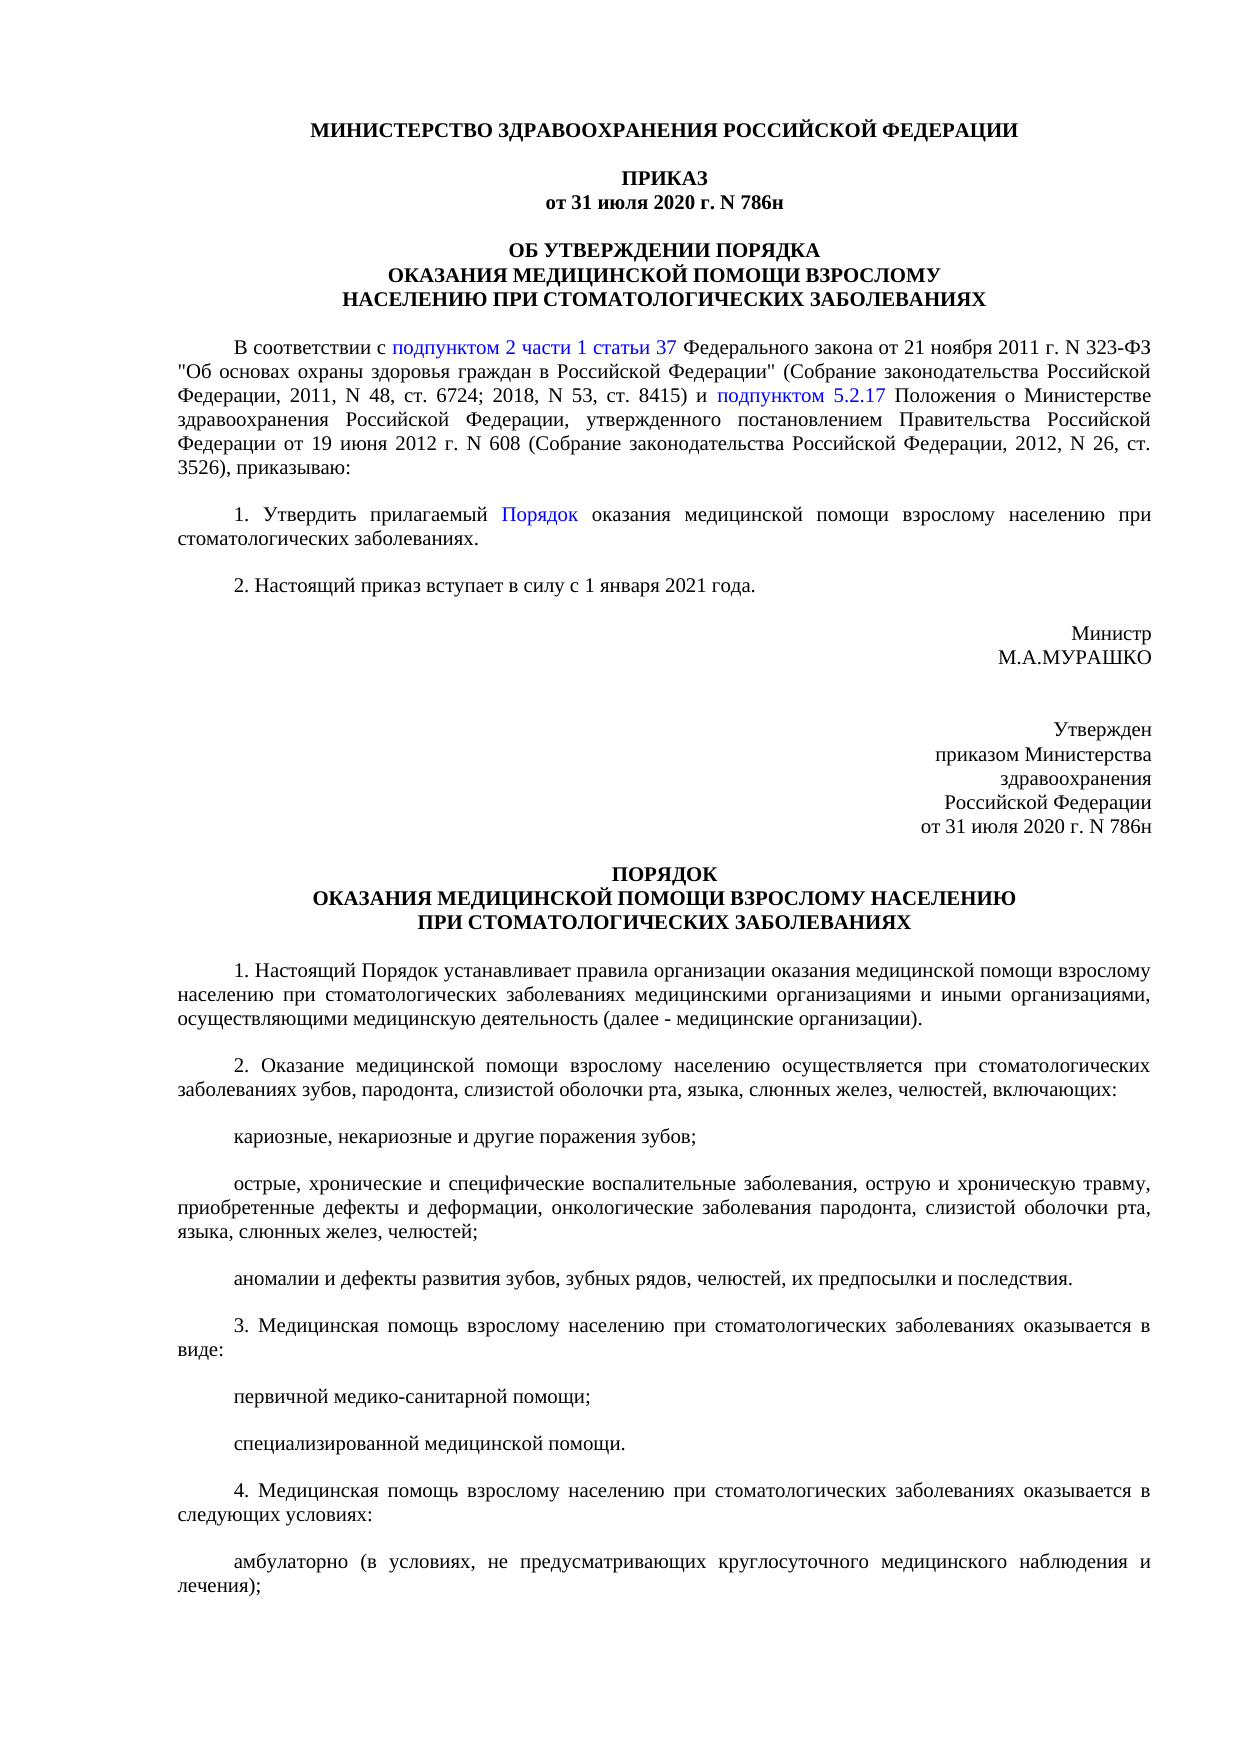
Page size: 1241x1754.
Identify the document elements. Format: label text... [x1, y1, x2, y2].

text первичной медико-санитарной помощи; [177, 1384, 1152, 1408]
text 4. Медицинская помощь взрослому населению при стоматологических заболеваниях оказывается в следующих условиях: [177, 1478, 1152, 1526]
text 1. Настоящий Порядок устанавливает правила организации оказания медицинской помощи взрослому населению при стоматологических заболеваниях медицинскими организациями и иными организациями, осуществляющими медицинскую деятельность (далее - медицинские организации). [177, 958, 1152, 1030]
text приказом Министерства [177, 741, 1152, 766]
title ОКАЗАНИЯ МЕДИЦИНСКОЙ ПОМОЩИ ВЗРОСЛОМУ [177, 262, 1152, 287]
text аномалии и дефекты развития зубов, зубных рядов, челюстей, их предпосылки и последствия. [177, 1266, 1152, 1290]
text 3. Медицинская помощь взрослому населению при стоматологических заболеваниях оказывается в виде: [177, 1313, 1152, 1361]
title ПРИКАЗ [177, 166, 1152, 190]
text Министр [177, 621, 1152, 645]
text Российской Федерации [177, 789, 1152, 814]
title ОКАЗАНИЯ МЕДИЦИНСКОЙ ПОМОЩИ ВЗРОСЛОМУ НАСЕЛЕНИЮ [177, 886, 1152, 910]
text 2. Оказание медицинской помощи взрослому населению осуществляется при стоматологических заболеваниях зубов, пародонта, слизистой оболочки рта, языка, слюнных желез, челюстей, включающих: [177, 1053, 1152, 1101]
text от 31 июля 2020 г. N 786н [177, 814, 1152, 838]
text В соответствии с подпунктом 2 части 1 статьи 37 Федерального закона от 21 ноября 2011 г. N 323-ФЗ "Об основах охраны здоровья граждан в Российской Федерации" (Собрание законодательства Российской Федерации, 2011, N 48, ст. 6724; 2018, N 53, ст. 8415) и подпунктом 5.2.17 Положения о Министерстве здравоохранения Российской Федерации, утвержденного постановлением Правительства Российской Федерации от 19 июня 2012 г. N 608 (Собрание законодательства Российской Федерации, 2012, N 26, ст. 3526), приказываю: [177, 335, 1152, 479]
text М.А.МУРАШКО [177, 645, 1152, 669]
text 2. Настоящий приказ вступает в силу с 1 января 2021 года. [177, 573, 1152, 597]
text специализированной медицинской помощи. [177, 1431, 1152, 1455]
text кариозные, некариозные и другие поражения зубов; [177, 1124, 1152, 1148]
text Утвержден [177, 717, 1152, 741]
title ПРИ СТОМАТОЛОГИЧЕСКИХ ЗАБОЛЕВАНИЯХ [177, 910, 1152, 934]
title от 31 июля 2020 г. N 786н [177, 190, 1152, 214]
title ПОРЯДОК [177, 862, 1152, 886]
text амбулаторно (в условиях, не предусматривающих круглосуточного медицинского наблюдения и лечения); [177, 1549, 1152, 1597]
title НАСЕЛЕНИЮ ПРИ СТОМАТОЛОГИЧЕСКИХ ЗАБОЛЕВАНИЯХ [177, 287, 1152, 311]
title ОБ УТВЕРЖДЕНИИ ПОРЯДКА [177, 238, 1152, 262]
text острые, хронические и специфические воспалительные заболевания, острую и хроническую травму, приобретенные дефекты и деформации, онкологические заболевания пародонта, слизистой оболочки рта, языка, слюнных желез, челюстей; [177, 1171, 1152, 1243]
text здравоохранения [177, 766, 1152, 789]
text 1. Утвердить прилагаемый Порядок оказания медицинской помощи взрослому населению при стоматологических заболеваниях. [177, 502, 1152, 550]
title МИНИСТЕРСТВО ЗДРАВООХРАНЕНИЯ РОССИЙСКОЙ ФЕДЕРАЦИИ [177, 118, 1152, 142]
